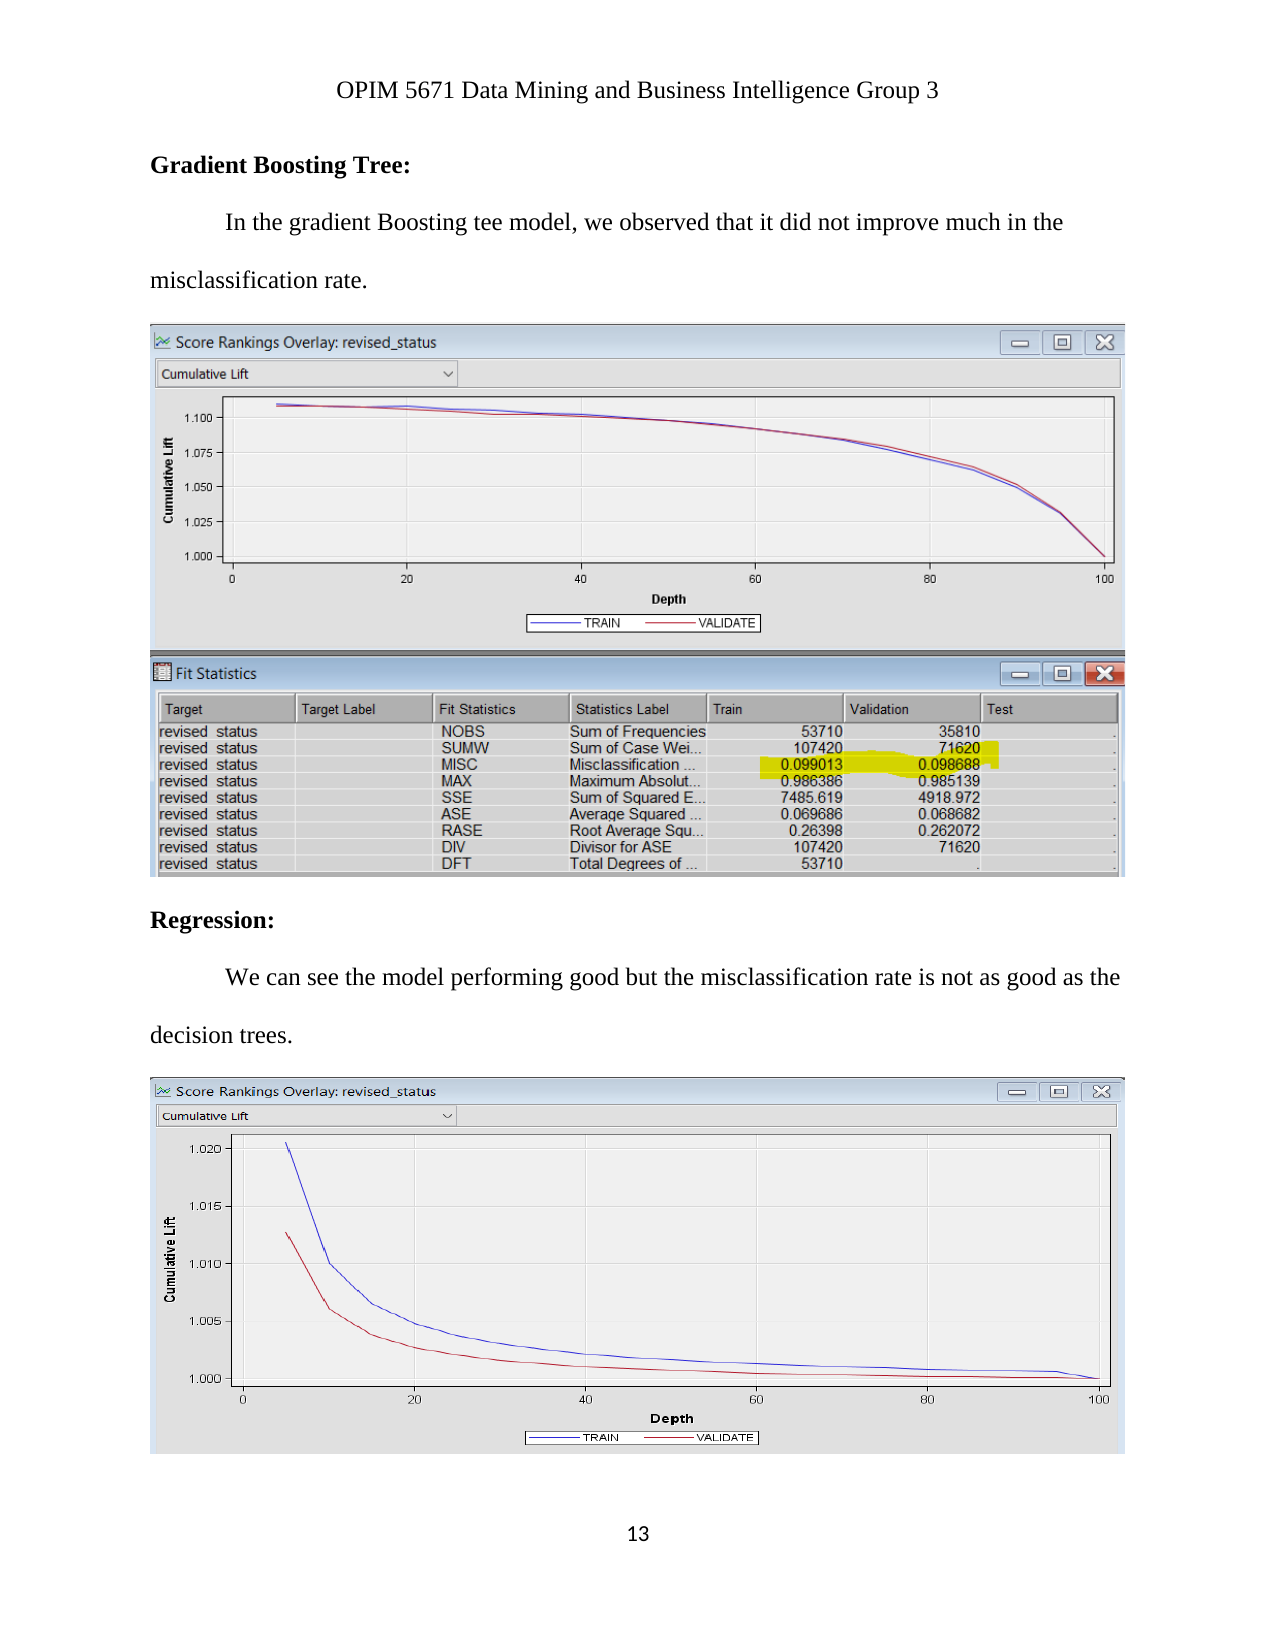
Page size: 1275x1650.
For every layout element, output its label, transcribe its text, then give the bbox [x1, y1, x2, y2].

text Gradient Boosting Tree: [150, 150, 1125, 179]
text Regression: [150, 905, 1125, 934]
text decision trees. [150, 1020, 1125, 1049]
text misclassification rate. [150, 265, 1125, 294]
text In the gradient Boosting tee model, we observed that it did not improve much in the [150, 207, 1125, 236]
picture [150, 322, 1125, 877]
text We can see the model performing good but the misclassification rate is not as good as the [150, 962, 1125, 991]
picture [150, 1077, 1125, 1454]
